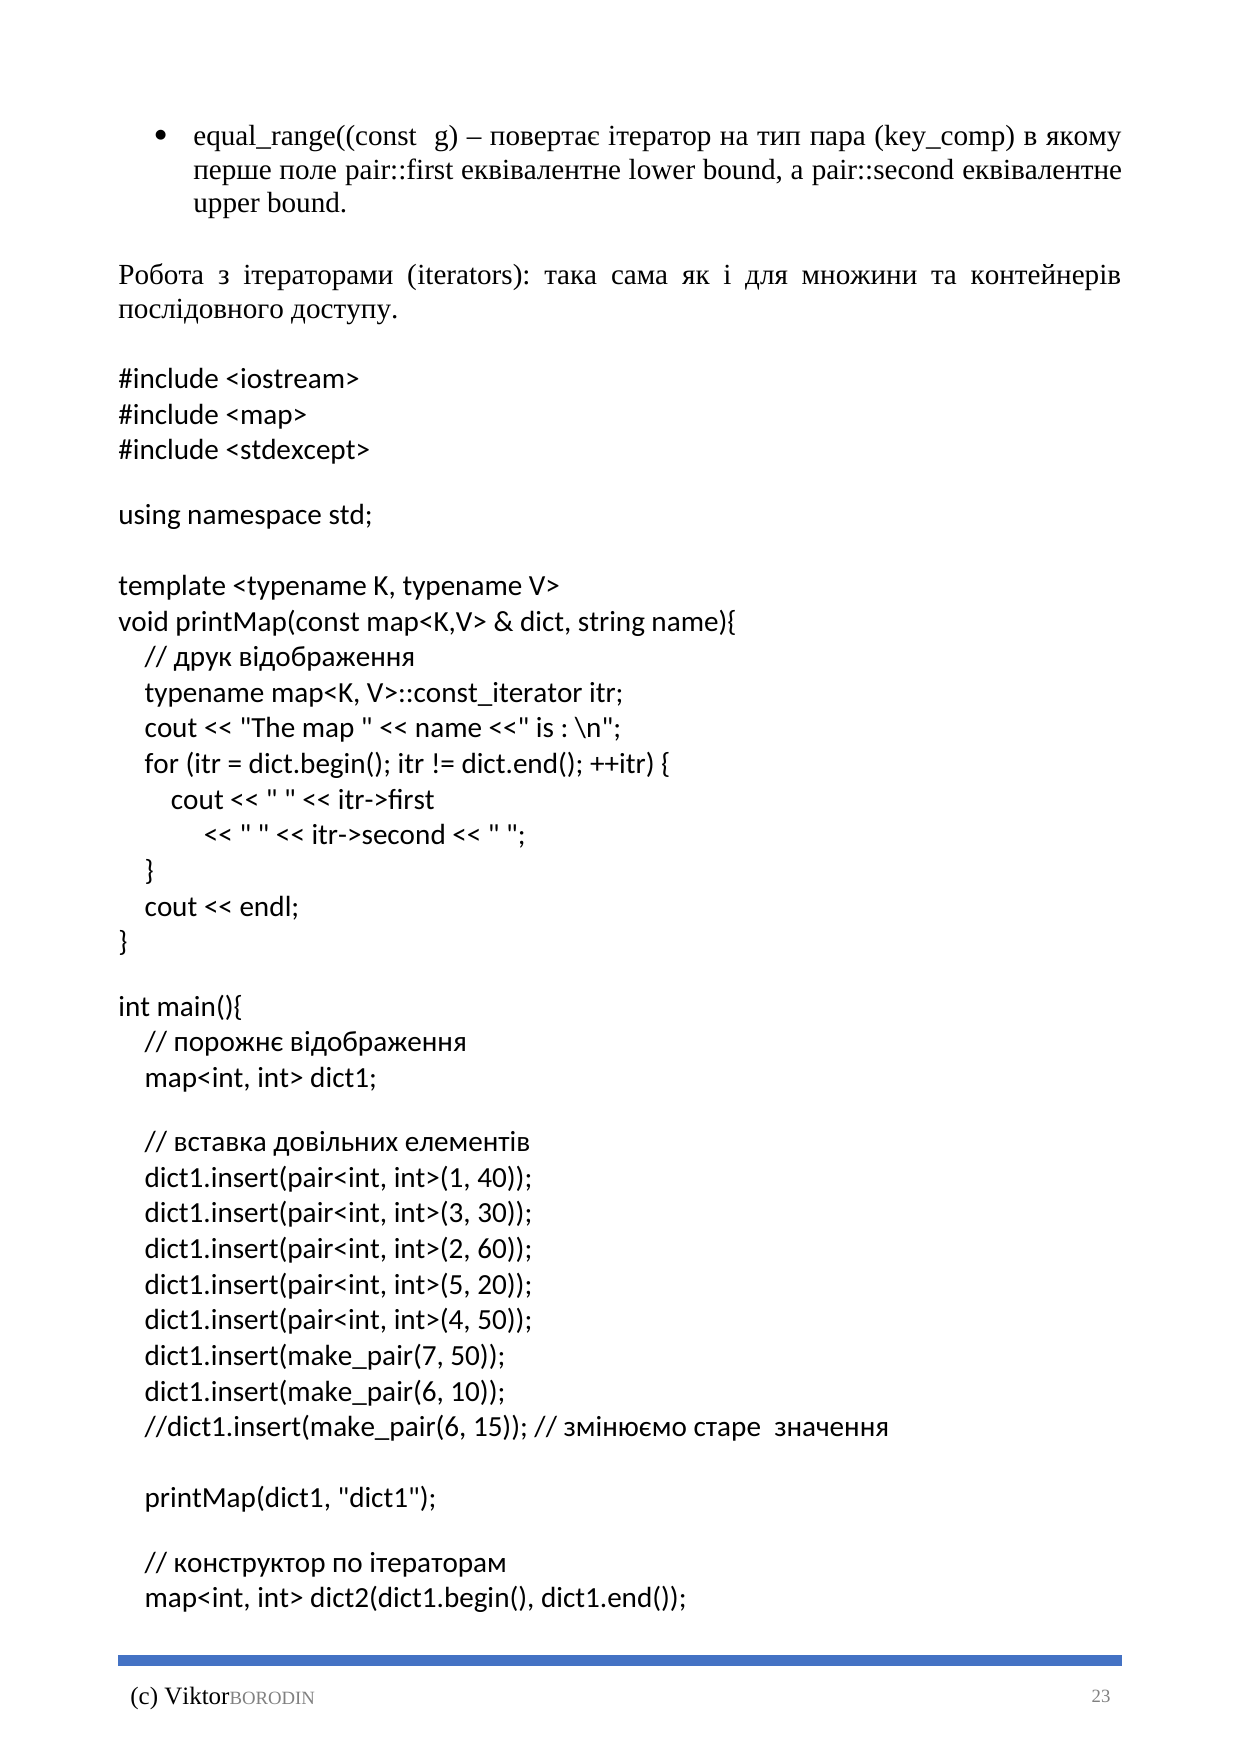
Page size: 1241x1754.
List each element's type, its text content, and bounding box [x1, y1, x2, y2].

text //dict1.insert(make_pair(6, 15)); // змінюємо старе значення [118, 1408, 1122, 1444]
text template <typename K, typename V> [118, 567, 1122, 603]
text } [118, 852, 1122, 888]
text cout << " " << itr->first [118, 781, 1122, 816]
text printMap(dict1, "dict1"); [118, 1479, 1122, 1515]
text cout << "The map " << name <<" is : \n"; [118, 709, 1122, 745]
text int main(){ [118, 988, 1122, 1023]
text dict1.insert(pair<int, int>(5, 20)); [118, 1266, 1122, 1301]
text cout << endl; [118, 888, 1122, 923]
text // порожнє відображення [118, 1023, 1122, 1059]
text void printMap(const map<K,V> & dict, string name){ [118, 603, 1122, 638]
text } [118, 923, 1122, 959]
text #include <stdexcept> [118, 431, 1122, 467]
text dict1.insert(pair<int, int>(1, 40)); [118, 1159, 1122, 1194]
text #include <iostream> [118, 360, 1122, 396]
text dict1.insert(pair<int, int>(2, 60)); [118, 1230, 1122, 1266]
text dict1.insert(pair<int, int>(3, 30)); [118, 1194, 1122, 1230]
text // вставка довільних елементів [118, 1123, 1122, 1159]
text // друк відображення [118, 638, 1122, 674]
list equal_range((const g) – повертає ітератор на тип пара (key_comp) в якому перше поле pair::first еквівалентне lower bound, а pair::second еквівалентне upper bound. [156, 118, 1122, 219]
text map<int, int> dict2(dict1.begin(), dict1.end()); [118, 1579, 1122, 1615]
text Робота з ітераторами (iterators): така сама як і для множини та контейнерів послідовного доступу. [118, 257, 1122, 324]
text dict1.insert(pair<int, int>(4, 50)); [118, 1301, 1122, 1337]
text // конструктор по ітераторам [118, 1544, 1122, 1579]
text map<int, int> dict1; [118, 1059, 1122, 1094]
text dict1.insert(make_pair(7, 50)); [118, 1337, 1122, 1373]
text using namespace std; [118, 496, 1122, 531]
text #include <map> [118, 396, 1122, 431]
text for (itr = dict.begin(); itr != dict.end(); ++itr) { [118, 745, 1122, 781]
text << " " << itr->second << " "; [118, 816, 1122, 852]
text dict1.insert(make_pair(6, 10)); [118, 1373, 1122, 1408]
text typename map<K, V>::const_iterator itr; [118, 674, 1122, 709]
